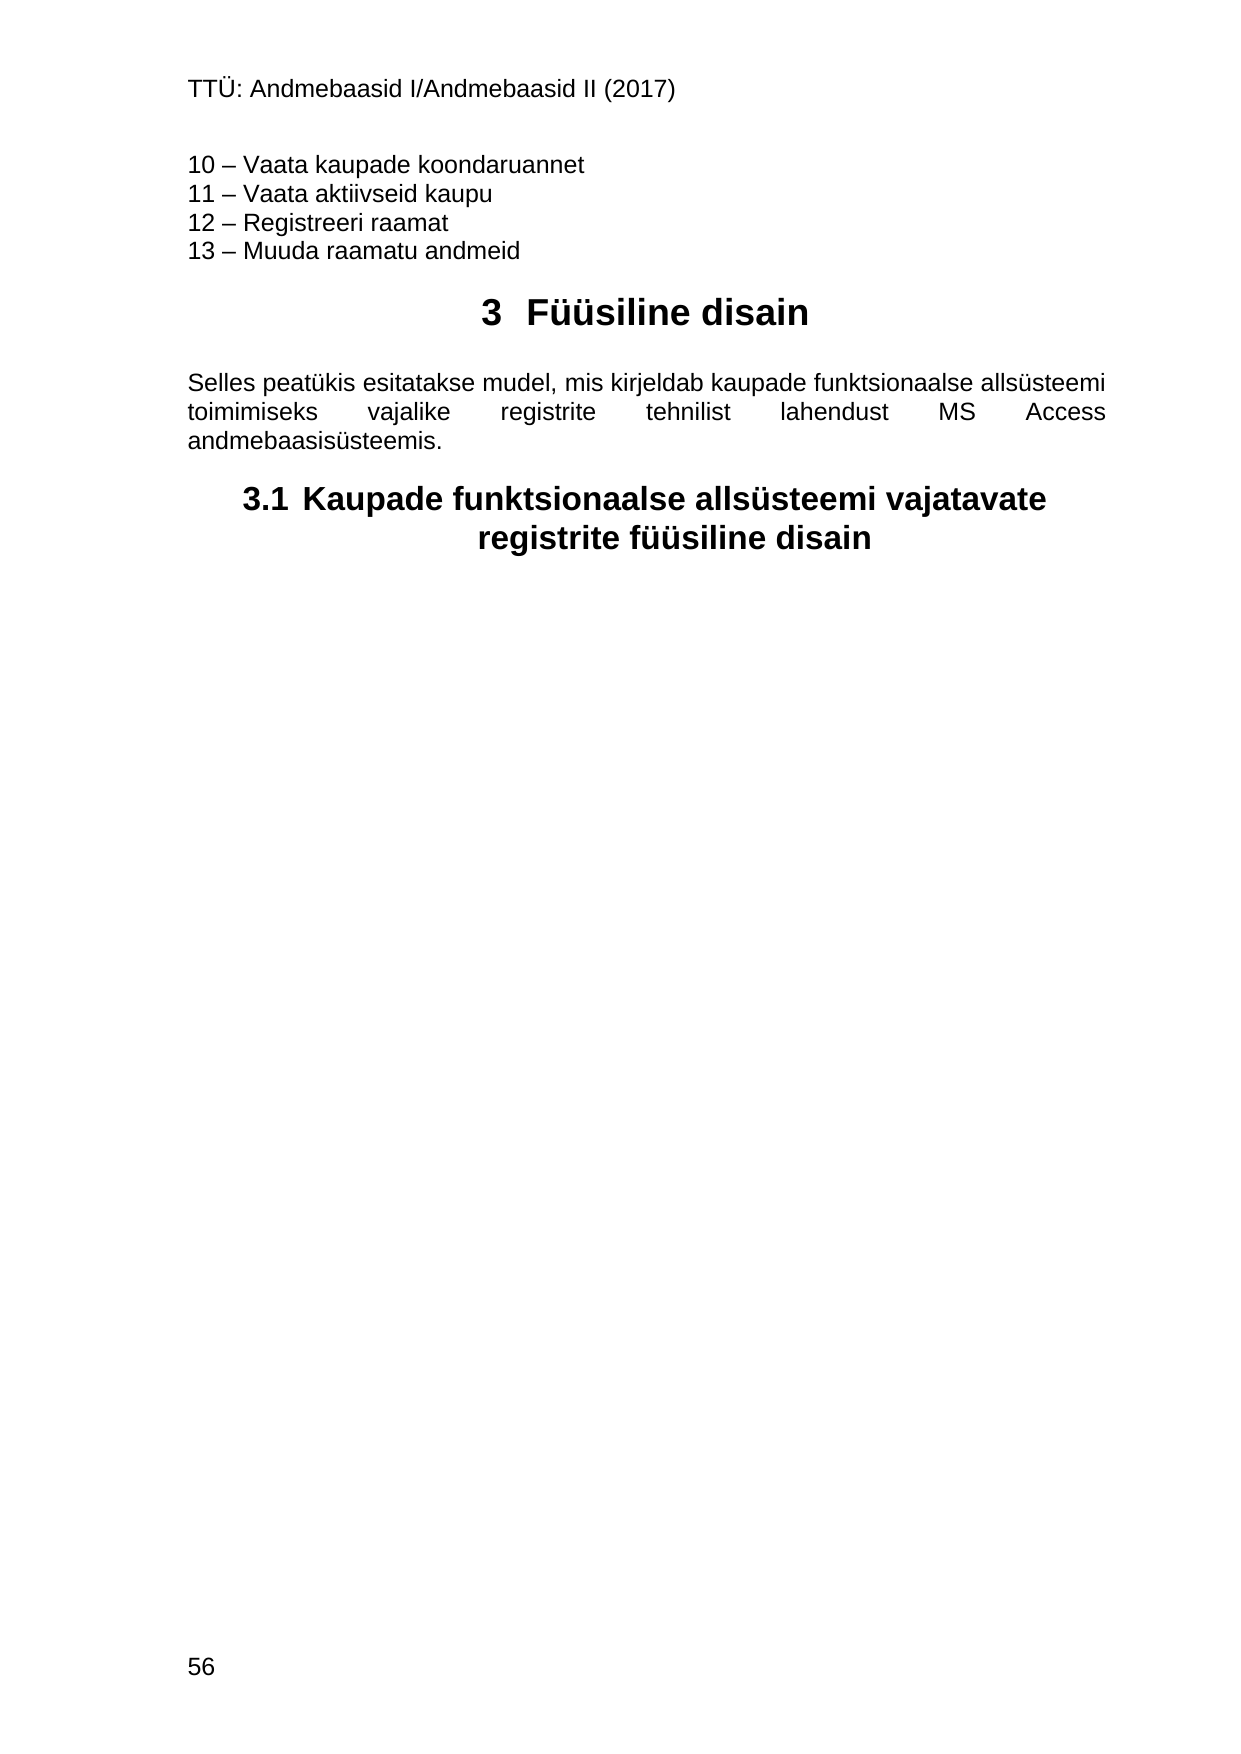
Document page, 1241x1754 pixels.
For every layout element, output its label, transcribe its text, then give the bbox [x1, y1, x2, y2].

subtitle Füüsiline disain [183, 290, 1107, 333]
text 13 – Muuda raamatu andmeid [187, 236, 1107, 265]
text 12 – Registreeri raamat [187, 207, 1107, 236]
text Selles peatükis esitatakse mudel, mis kirjeldab kaupade funktsionaalse allsüsteemi toimimiseks vajalike registrite tehnilist lahendust MS Access andmebaasisüsteemis. [187, 368, 1107, 454]
text 10 – Vaata kaupade koondaruannet [187, 150, 1107, 179]
subtitle Kaupade funktsionaalse allsüsteemi vajatavate registrite füüsiline disain [182, 479, 1107, 556]
text 11 – Vaata aktiivseid kaupu [187, 179, 1107, 207]
